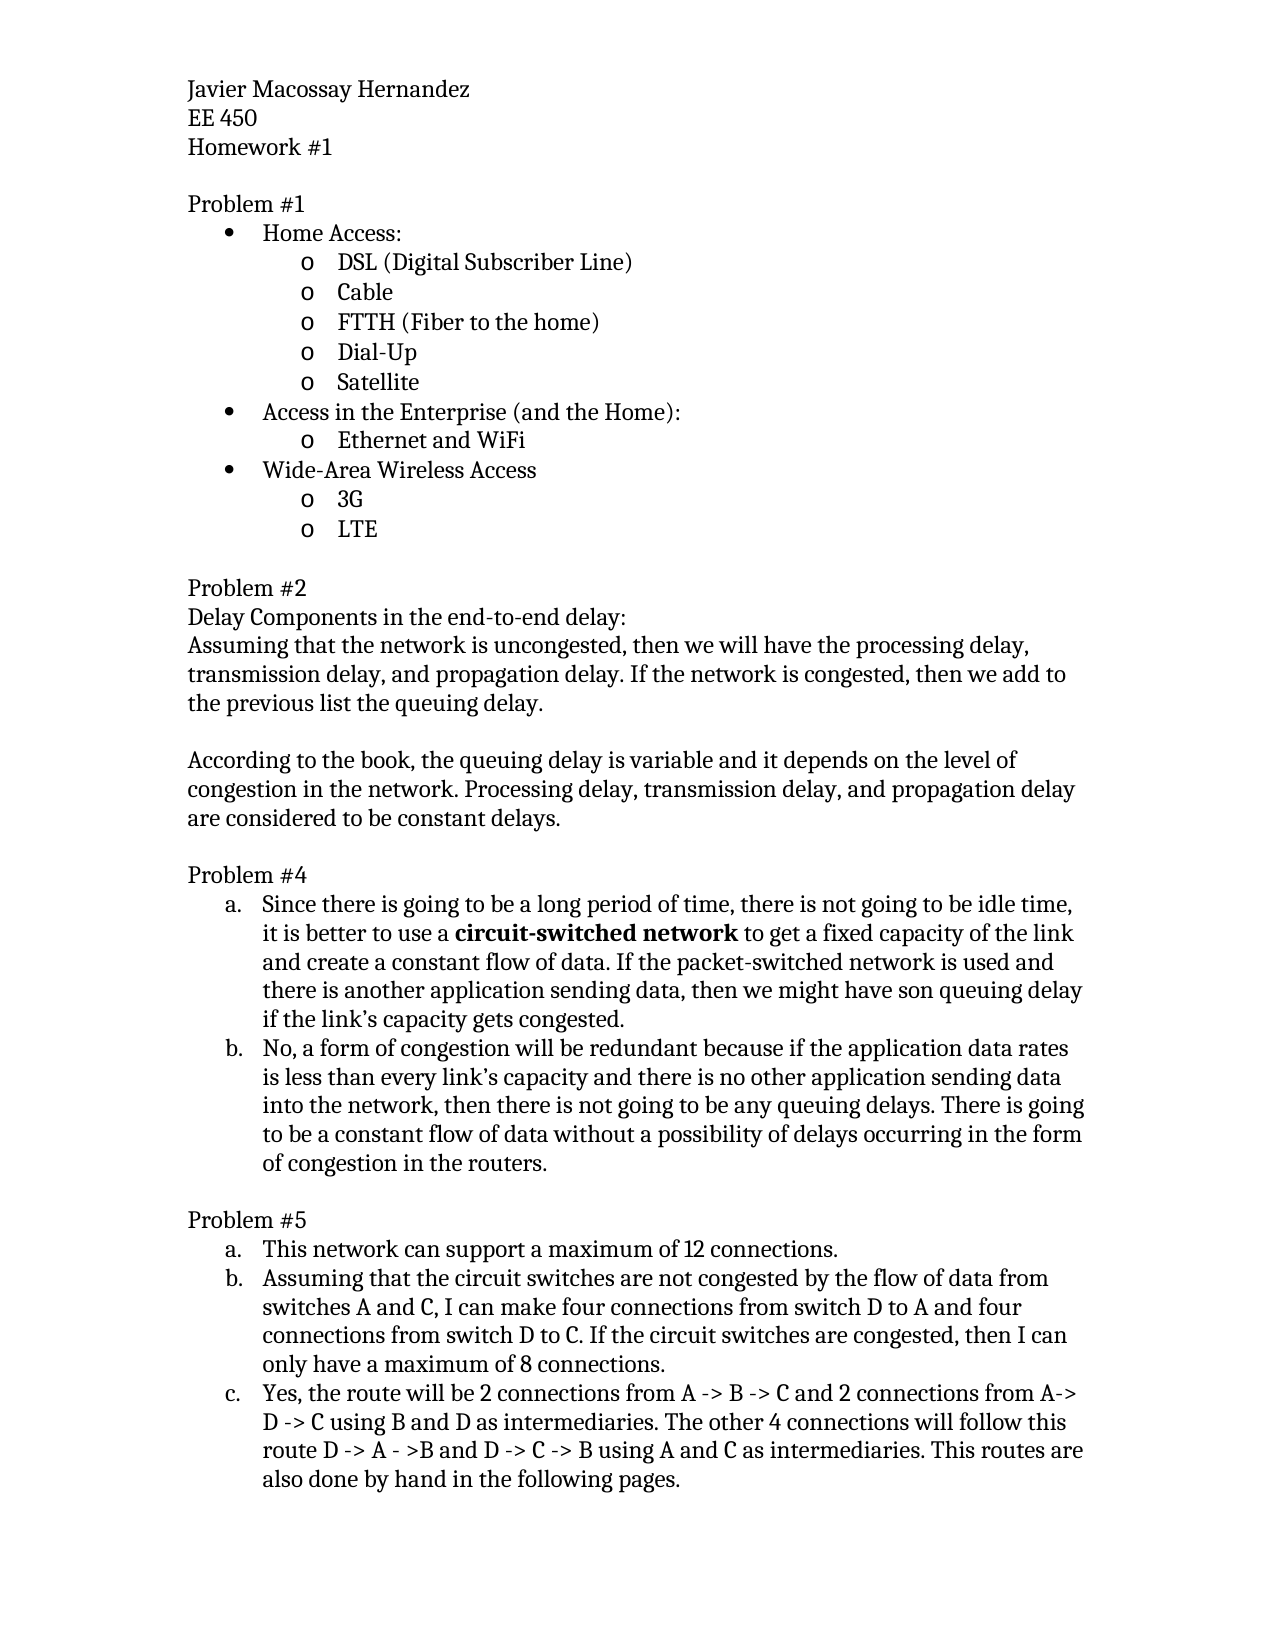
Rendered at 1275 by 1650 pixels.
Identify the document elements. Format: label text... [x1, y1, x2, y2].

text Problem #4 [187, 861, 1087, 890]
text Assuming that the network is uncongested, then we will have the processing delay, transmission delay, and propagation delay. If the network is congested, then we add to the previous list the queuing delay. [187, 631, 1087, 717]
list Wide-Area Wireless Access [225, 456, 1087, 485]
list No, a form of congestion will be redundant because if the application data rates is less than every link’s capacity and there is no other application sending data into the network, then there is not going to be any queuing delays. There is going to be a constant flow of data without a possibility of delays occurring in the form of congestion in the routers. [225, 1034, 1087, 1177]
list LTE [300, 515, 1087, 545]
list FTTH (Fiber to the home) [300, 307, 1087, 337]
list Ethernet and WiFi [300, 426, 1087, 456]
list Since there is going to be a long period of time, there is not going to be idle time, it is better to use a circuit-switched network to get a fixed capacity of the link and create a constant flow of data. If the packet-switched network is used and there is another application sending data, then we might have son queuing delay if the link’s capacity gets congested. [225, 890, 1087, 1034]
list DSL (Digital Subscriber Line) [300, 247, 1087, 277]
list Home Access: [225, 219, 1087, 247]
list Dial-Up [300, 337, 1087, 367]
list Access in the Enterprise (and the Home): [225, 397, 1087, 426]
list This network can support a maximum of 12 connections. [225, 1235, 1087, 1264]
text Problem #2 [187, 574, 1087, 602]
list Cable [300, 277, 1087, 307]
text Delay Components in the end-to-end delay: [187, 602, 1087, 631]
list Yes, the route will be 2 connections from A -> B -> C and 2 connections from A-> D -> C using B and D as intermediaries. The other 4 connections will follow this route D -> A - >B and D -> C -> B using A and C as intermediaries. This routes are also done by hand in the following pages. [225, 1379, 1087, 1494]
text According to the book, the queuing delay is variable and it depends on the level of congestion in the network. Processing delay, transmission delay, and propagation delay are considered to be constant delays. [187, 746, 1087, 832]
text Problem #1 [187, 190, 1087, 219]
list Satellite [300, 367, 1087, 397]
list Assuming that the circuit switches are not congested by the flow of data from switches A and C, I can make four connections from switch D to A and four connections from switch D to C. If the circuit switches are congested, then I can only have a maximum of 8 connections. [225, 1264, 1087, 1379]
list 3G [300, 485, 1087, 515]
text Problem #5 [187, 1206, 1087, 1235]
